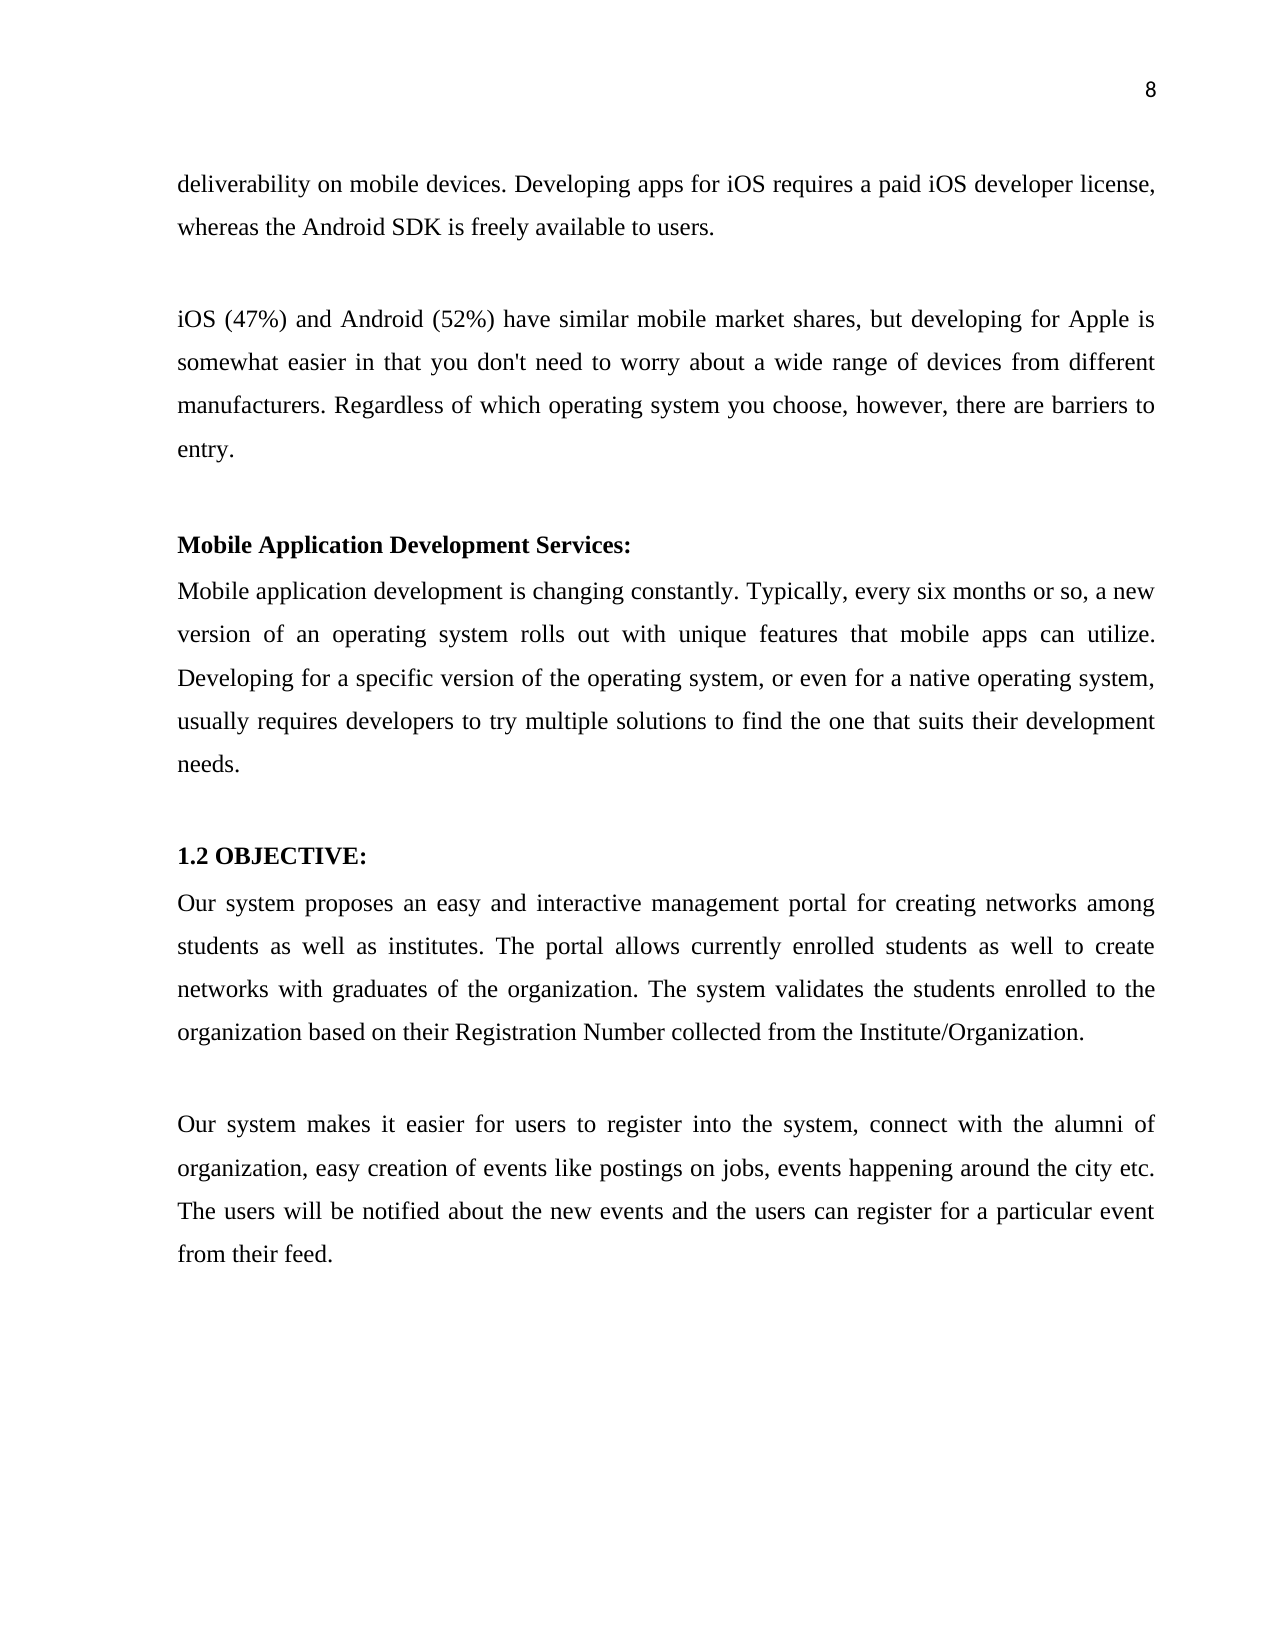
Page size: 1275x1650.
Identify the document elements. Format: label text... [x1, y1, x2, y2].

text Our system proposes an easy and interactive management portal for creating networks among students as well as institutes. The portal allows currently enrolled students as well to create networks with graduates of the organization. The system validates the students enrolled to the organization based on their Registration Number collected from the Institute/Organization. [177, 888, 1156, 1046]
text iOS (47%) and Android (52%) have similar mobile market shares, but developing for Apple is somewhat easier in that you don't need to worry about a wide range of devices from different manufacturers. Regardless of which operating system you choose, however, there are barriers to entry. [177, 304, 1156, 462]
text Our system makes it easier for users to register into the system, connect with the alumni of organization, easy creation of events like postings on jobs, events happening around the city etc. The users will be notified about the new events and the users can register for a particular event from their feed. [177, 1109, 1156, 1268]
text Mobile application development is changing constantly. Typically, every six months or so, a new version of an operating system rolls out with unique features that mobile apps can utilize. Developing for a specific version of the operating system, or even for a native operating system, usually requires developers to try multiple solutions to find the one that suits their development needs. [177, 576, 1156, 778]
list Mobile Application Development Services: [177, 530, 1155, 559]
list 1.2 OBJECTIVE: [177, 841, 1155, 870]
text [177, 169, 1156, 241]
